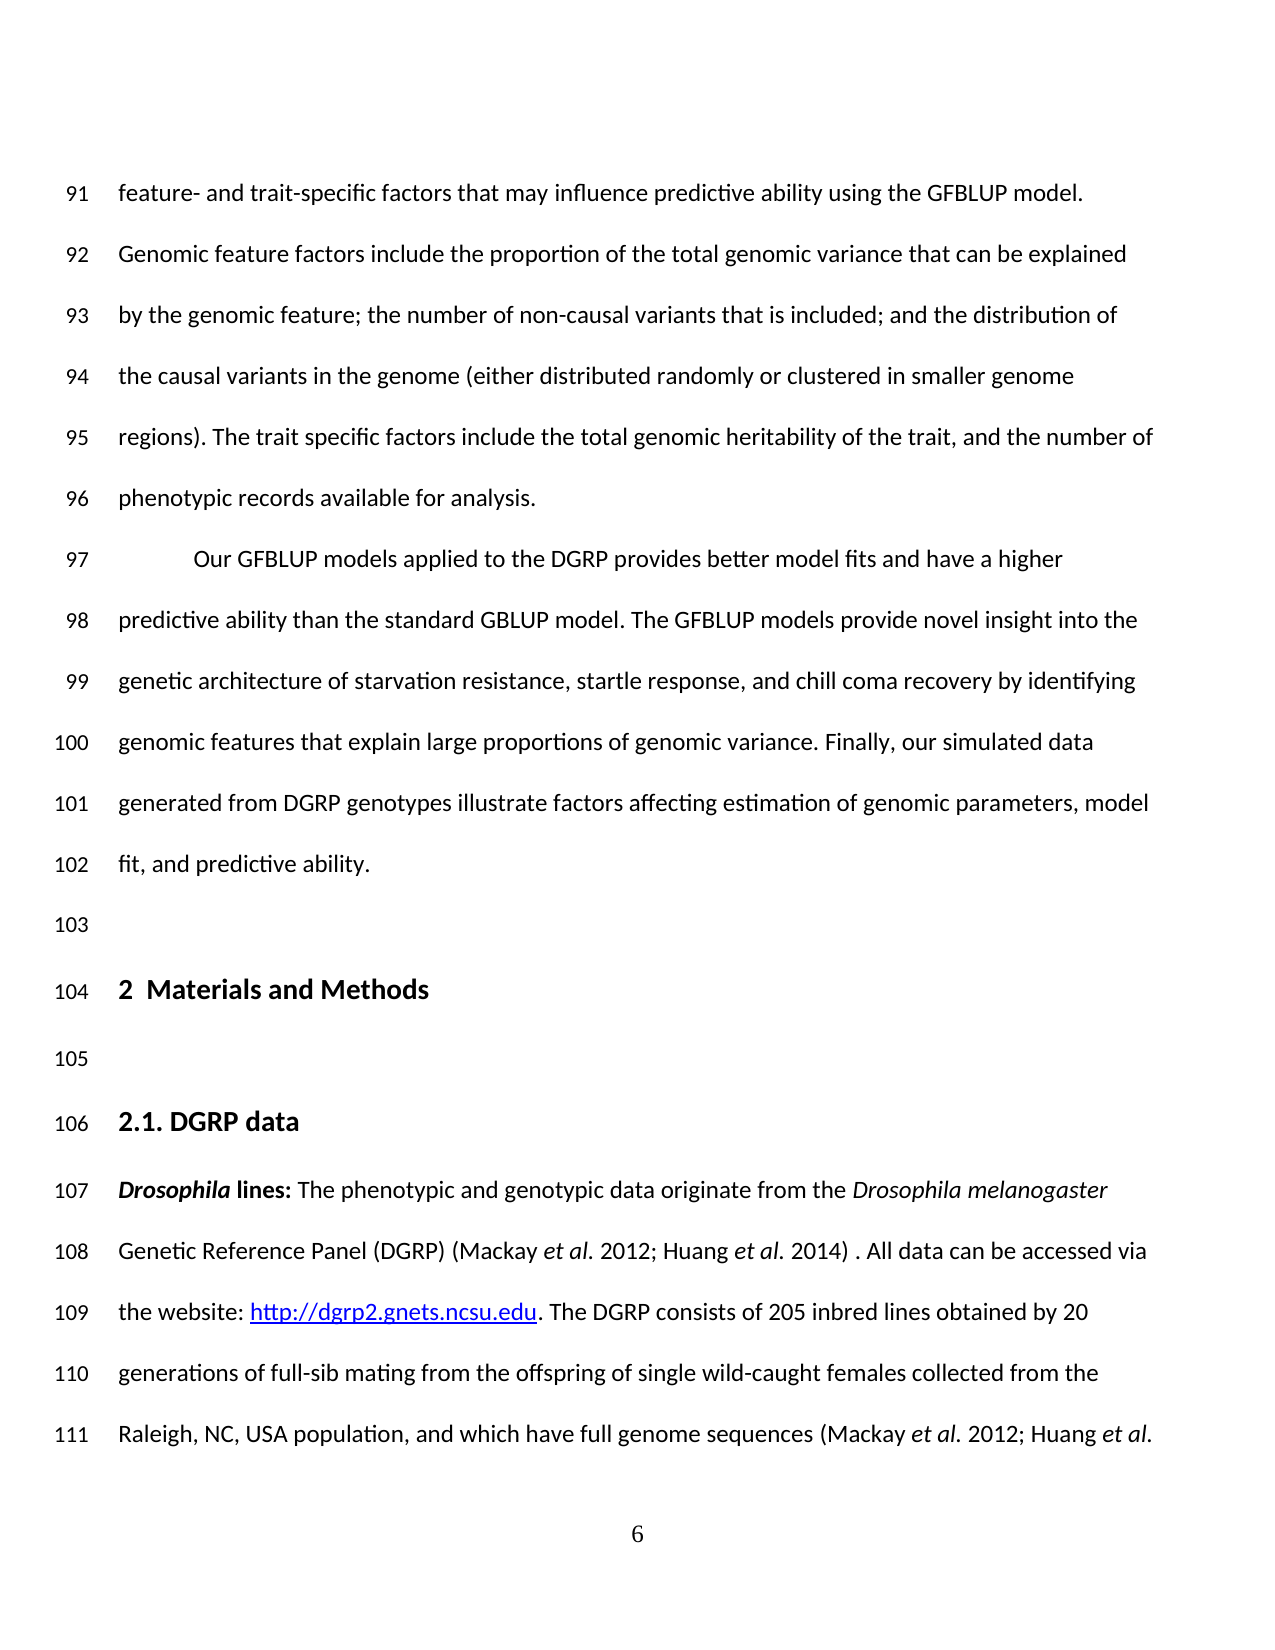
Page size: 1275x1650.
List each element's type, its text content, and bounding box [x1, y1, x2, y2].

text 2.1. DGRP data [118, 1103, 1157, 1139]
text Our GFBLUP models applied to the DGRP provides better model fits and have a higher predictive ability than the standard GBLUP model. The GFBLUP models provide novel insight into the genetic architecture of starvation resistance, startle response, and chill coma recovery by identifying genomic features that explain large proportions of genomic variance. Finally, our simulated data generated from DGRP genotypes illustrate factors affecting estimation of genomic parameters, model fit, and predictive ability. [118, 543, 1157, 879]
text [118, 177, 1157, 513]
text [118, 1174, 1157, 1449]
subtitle 2 Materials and Methods [118, 971, 1157, 1006]
